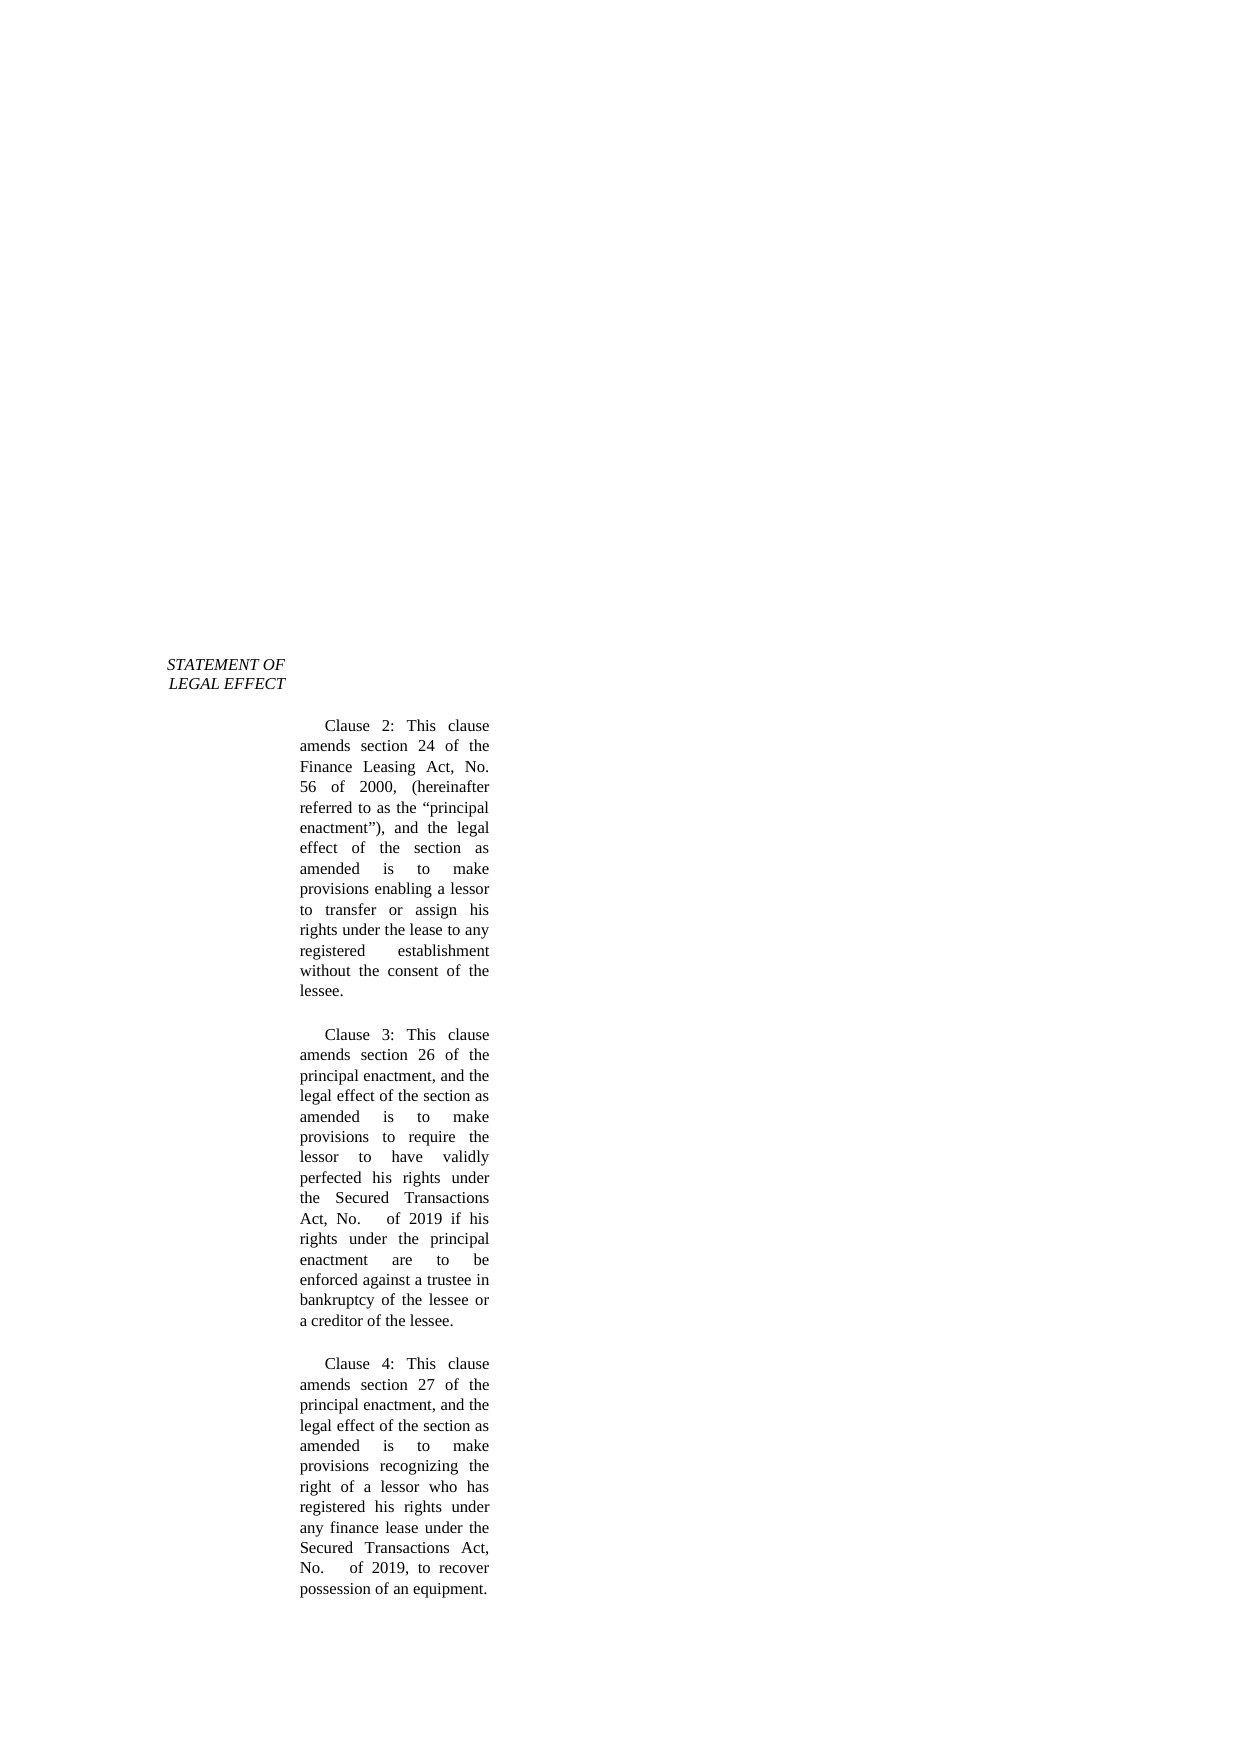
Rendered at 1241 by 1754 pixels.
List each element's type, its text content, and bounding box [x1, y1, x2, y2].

text Clause 2: This clause amends section 24 of the Finance Leasing Act, No. 56 of 2000, (hereinafter referred to as the “principal enactment”), and the legal effect of the section as amended is to make provisions enabling a lessor to transfer or assign his rights under the lease to any registered establishment without the consent of the lessee. [299, 716, 489, 1000]
text Clause 3: This clause amends section 26 of the principal enactment, and the legal effect of the section as amended is to make provisions to require the lessor to have validly perfected his rights under the Secured Transactions Act, No. of 2019 if his rights under the principal enactment are to be enforced against a trustee in bankruptcy of the lessee or a creditor of the lessee. [299, 1025, 489, 1330]
text Clause 4: This clause amends section 27 of the principal enactment, and the legal effect of the section as amended is to make provisions recognizing the right of a lessor who has registered his rights under any finance lease under the Secured Transactions Act, No. of 2019, to recover possession of an equipment. [299, 1354, 489, 1598]
text STATEMENT OF LEGAL EFFECT [150, 655, 285, 693]
